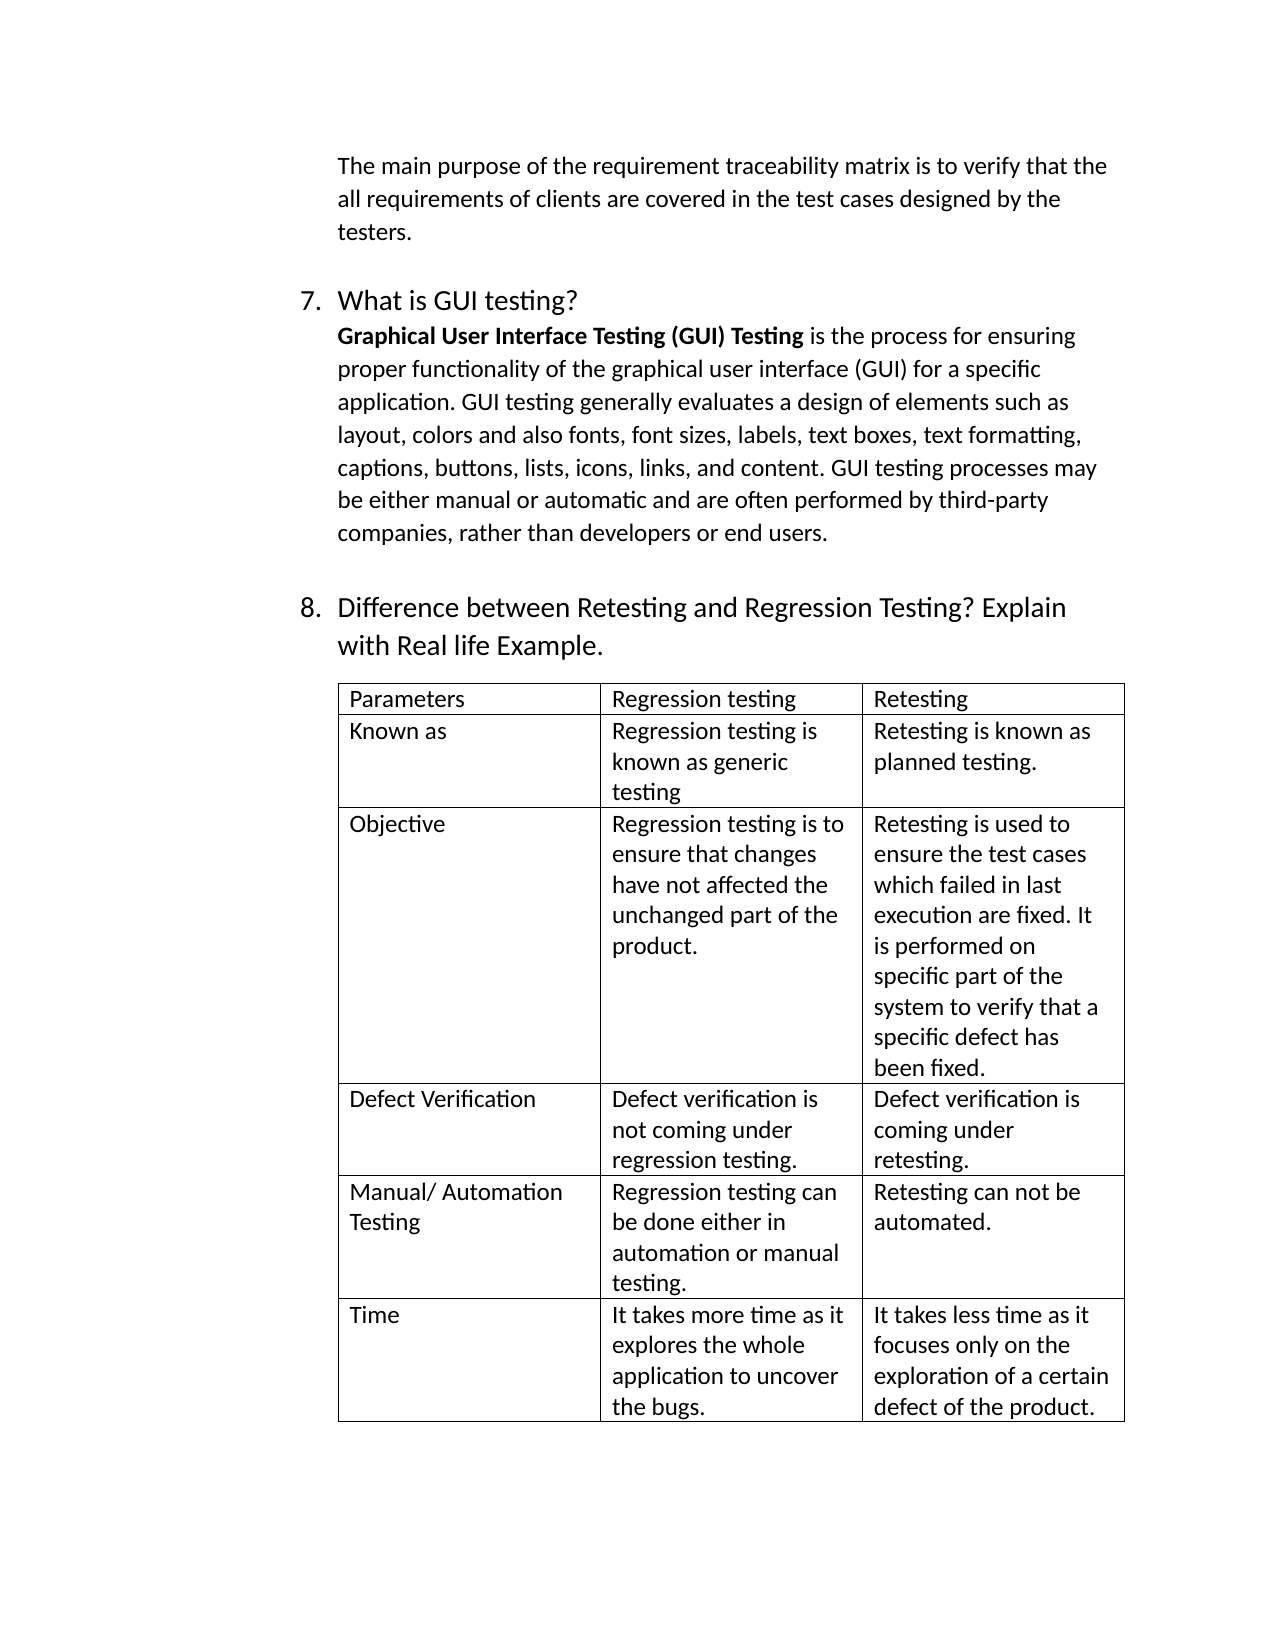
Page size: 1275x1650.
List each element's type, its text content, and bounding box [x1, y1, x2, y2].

table_cell Known as [339, 715, 600, 807]
table_cell Time [339, 1299, 600, 1421]
table_cell Defect verification is coming under retesting. [863, 1084, 1124, 1175]
table_cell Retesting is used to ensure the test cases which failed in last execution are fixed. It is performed on specific part of the system to verify that a specific defect has been fixed. [863, 808, 1124, 1082]
table_header Retesting [863, 684, 1124, 714]
table_cell Regression testing can be done either in automation or manual testing. [601, 1176, 862, 1298]
table_cell Defect Verification [339, 1084, 600, 1175]
table_cell Regression testing is to ensure that changes have not affected the unchanged part of the product. [601, 808, 862, 1082]
table_cell Manual/ Automation Testing [339, 1176, 600, 1298]
table_header Regression testing [601, 684, 862, 714]
list Graphical User Interface Testing (GUI) Testing is the process for ensuring proper functionality of the graphical user interface (GUI) for a specific application. GUI testing generally evaluates a design of elements such as layout, colors and also fonts, font sizes, labels, text boxes, text formatting, captions, buttons, lists, icons, links, and content. GUI testing processes may be either manual or automatic and are often performed by third-party companies, rather than developers or end users. [337, 320, 1125, 548]
table_cell It takes more time as it explores the whole application to uncover the bugs. [601, 1299, 862, 1421]
table_cell Retesting is known as planned testing. [863, 715, 1124, 807]
list Difference between Retesting and Regression Testing? Explain with Real life Example. [300, 589, 1125, 663]
table_cell Objective [339, 808, 600, 1082]
table_header Parameters [339, 684, 600, 714]
table_cell Regression testing is known as generic testing [601, 715, 862, 807]
list What is GUI testing? [300, 282, 1125, 317]
table_cell It takes less time as it focuses only on the exploration of a certain defect of the product. [863, 1299, 1124, 1421]
table_cell Retesting can not be automated. [863, 1176, 1124, 1298]
table_cell Defect verification is not coming under regression testing. [601, 1084, 862, 1175]
list The main purpose of the requirement traceability matrix is to verify that the all requirements of clients are covered in the test cases designed by the testers. [337, 150, 1125, 246]
